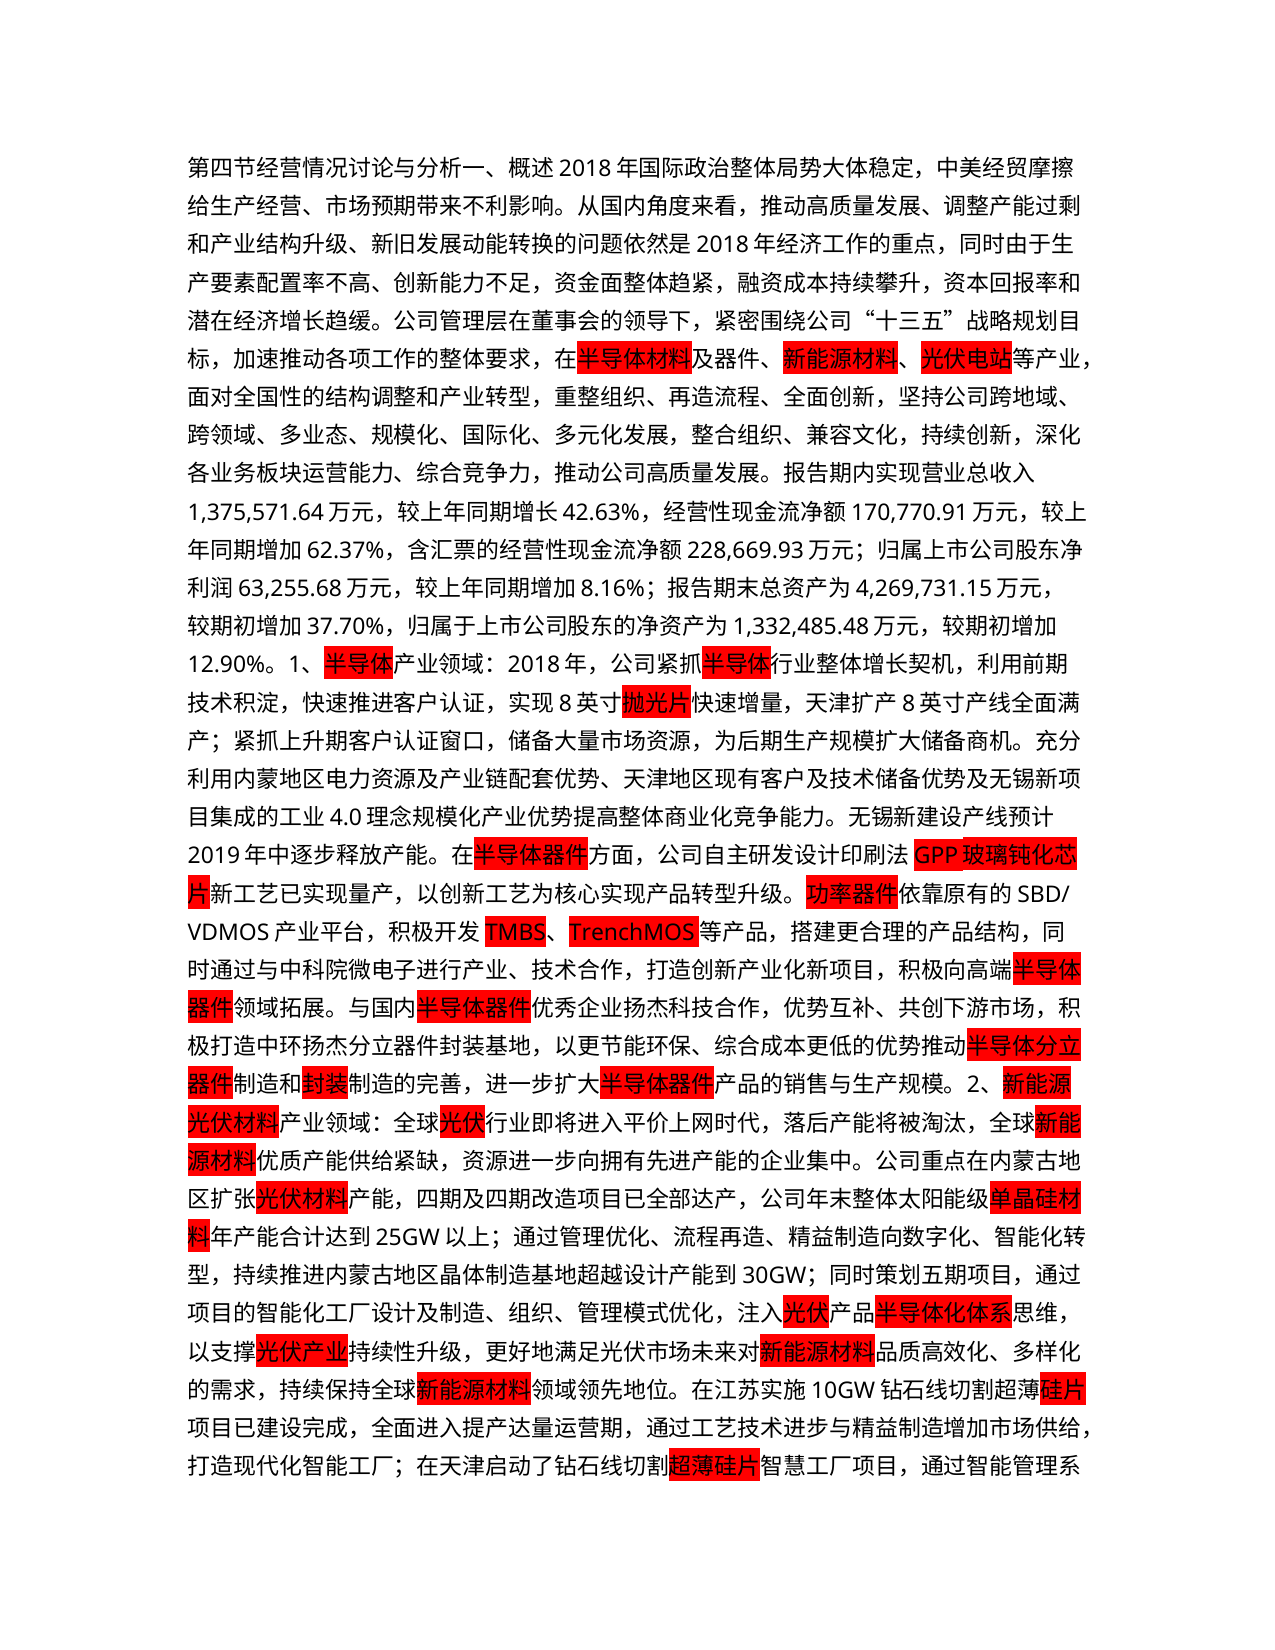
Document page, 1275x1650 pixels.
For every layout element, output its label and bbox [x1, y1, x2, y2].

text [187, 150, 1087, 1481]
